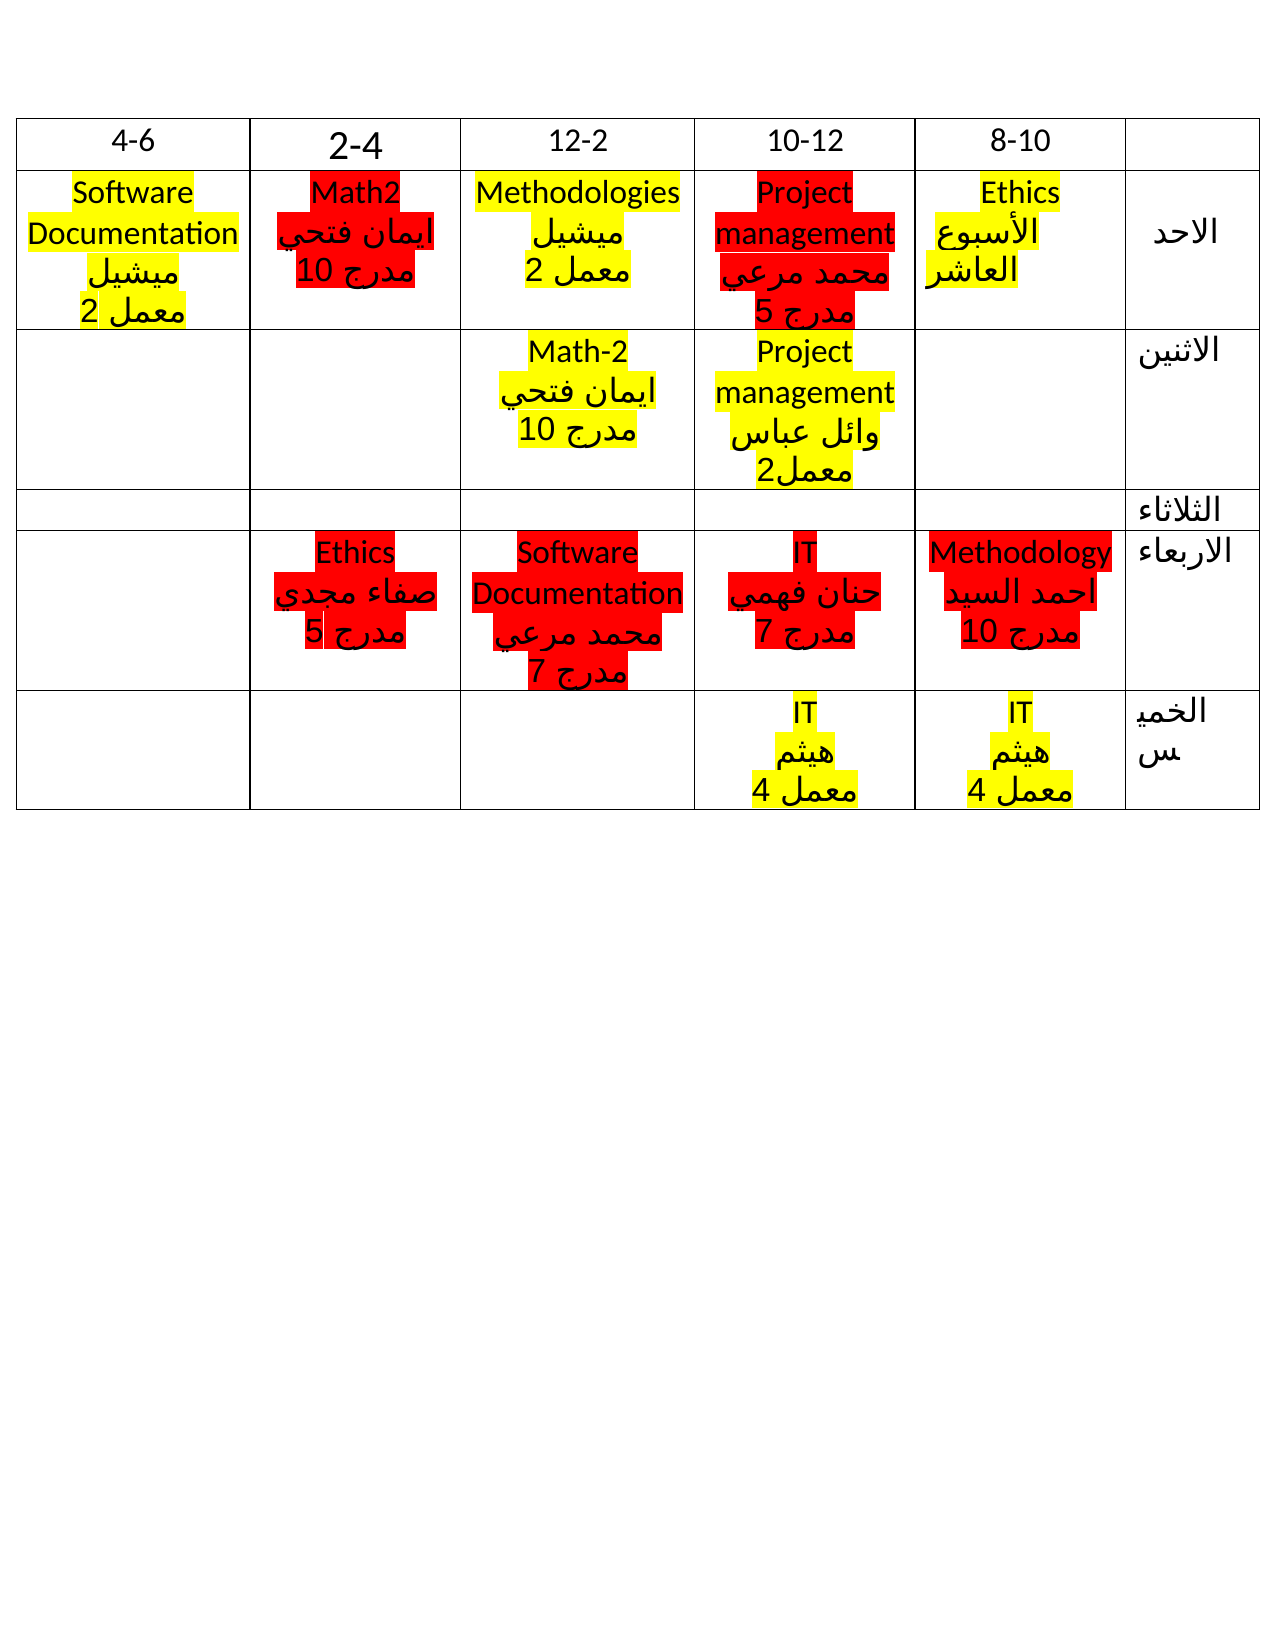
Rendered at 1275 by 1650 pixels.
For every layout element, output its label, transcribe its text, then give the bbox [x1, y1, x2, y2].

table_header 2-4 [251, 119, 460, 170]
table_cell Software Documentation ميشيل معمل 2 [17, 171, 249, 329]
table_cell IT هيثم معمل 4 [1033, 691, 1125, 808]
table_cell [251, 691, 460, 808]
table_cell [916, 330, 1125, 489]
table_header 8-10 [916, 119, 1125, 170]
table_cell Project management وائل عباس معمل2 [695, 330, 757, 489]
table_cell [17, 531, 249, 690]
table_cell [461, 691, 694, 808]
table_cell الثلاثاء [1126, 490, 1259, 530]
table_cell الاثنين [1126, 330, 1259, 489]
table_cell [17, 490, 249, 530]
table_cell الاحد [1126, 171, 1259, 329]
table_header 12-2 [461, 119, 694, 170]
table_cell [251, 490, 460, 530]
table_cell IT هيثم معمل 4 [916, 691, 1008, 808]
table_cell Methodologies ميشيل معمل 2 [461, 171, 694, 329]
table_cell [916, 490, 1125, 530]
table_cell [17, 691, 249, 808]
table_cell Project management محمد مرعي مدرج 5 [695, 171, 914, 329]
table_cell Software Documentation محمد مرعي مدرج 7 [628, 531, 694, 690]
table_cell Ethics الأسبوع العاشر [916, 171, 1125, 329]
table_cell IT هيثم معمل 4 [817, 691, 914, 808]
table_header 10-12 [695, 119, 914, 170]
table_cell [251, 330, 460, 489]
table_cell Methodology احمد السيد مدرج 10 [916, 531, 1125, 690]
table_cell Math-2 ايمان فتحي مدرج 10 [461, 330, 694, 489]
table_cell IT حنان فهمي مدرج 7 [695, 531, 914, 690]
table_cell [17, 330, 249, 489]
table_cell [695, 490, 914, 530]
table_cell Software Documentation محمد مرعي مدرج 7 [461, 531, 528, 690]
table_cell IT هيثم معمل 4 [695, 691, 793, 808]
table_cell Ethics صفاء مجدي مدرج 5 [251, 531, 460, 690]
table_cell الخميس [1126, 691, 1259, 808]
table_header [1126, 119, 1259, 170]
table_cell Math2 ايمان فتحي مدرج 10 [251, 171, 460, 329]
table_cell [461, 490, 694, 530]
table_cell Project management وائل عباس معمل2 [853, 330, 914, 489]
table_header 4-6 [17, 119, 249, 170]
table_cell الاربعاء [1126, 531, 1259, 690]
